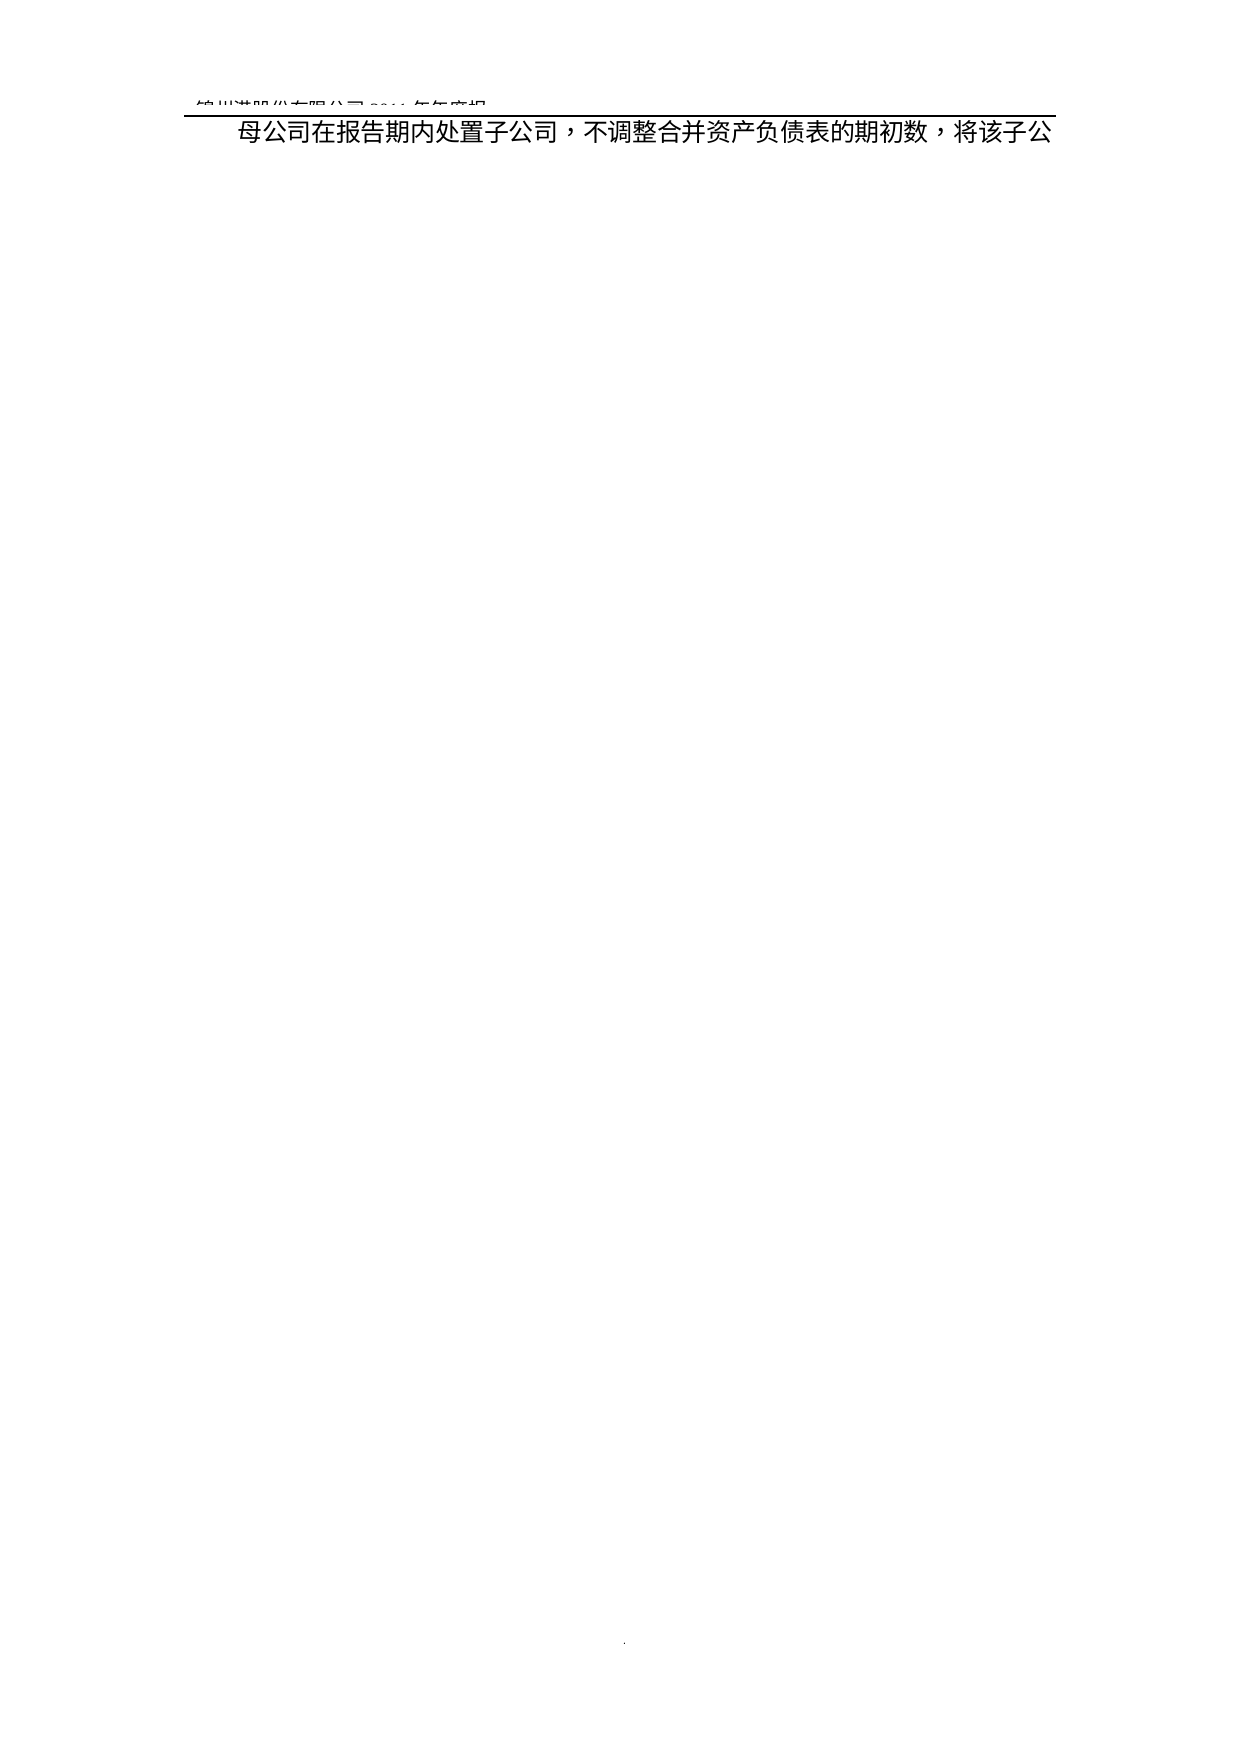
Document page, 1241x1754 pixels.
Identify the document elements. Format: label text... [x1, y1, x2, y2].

text 母公司在报告期内处置子公司，不调整合并资产负债表的期初数，将该子公 [237, 114, 1064, 149]
